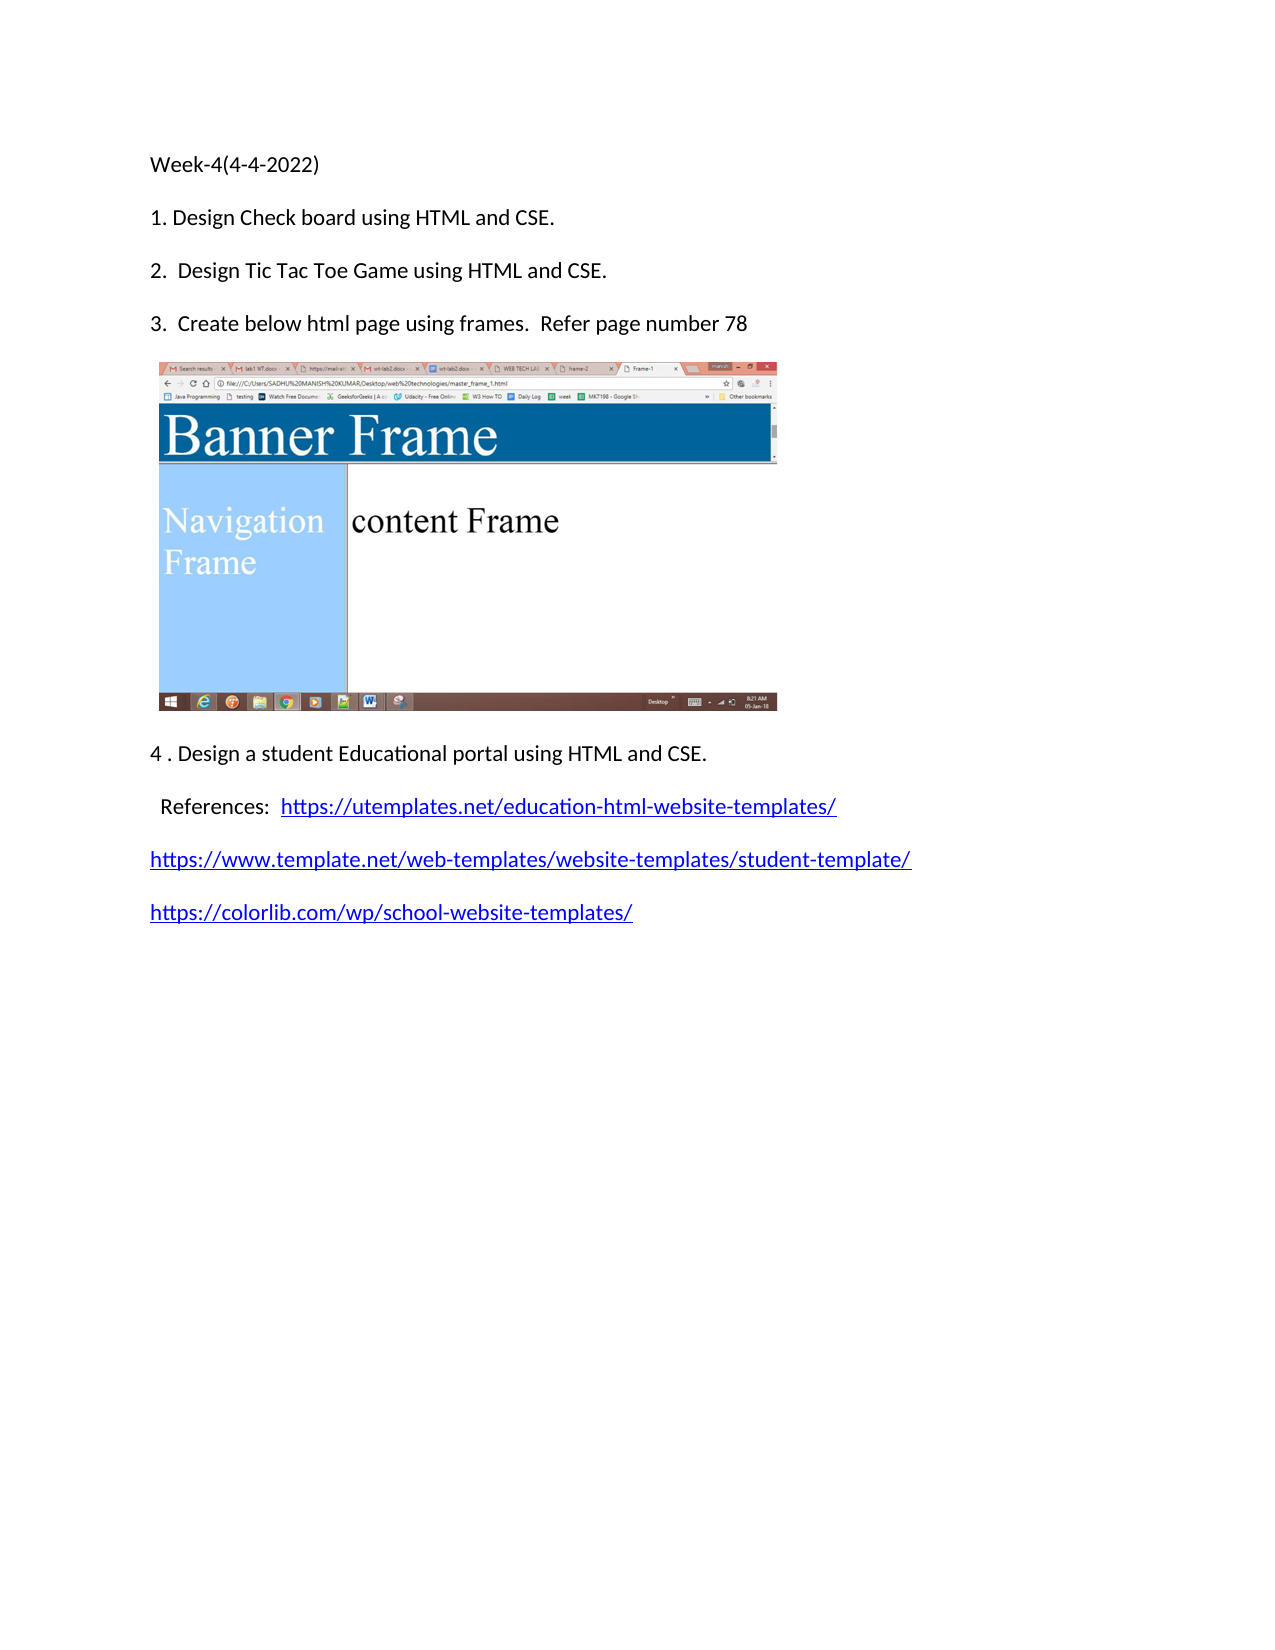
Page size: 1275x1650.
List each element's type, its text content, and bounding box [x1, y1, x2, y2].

text References: https://utemplates.net/education-html-website-templates/ [150, 792, 1125, 820]
text 1. Design Check board using HTML and CSE. [150, 203, 1125, 231]
text Week-4(4-4-2022) [150, 150, 1125, 178]
picture [155, 362, 778, 714]
text 3. Create below html page using frames. Refer page number 78 [150, 309, 1125, 337]
text 4 . Design a student Educational portal using HTML and CSE. [150, 739, 1125, 767]
text https://colorlib.com/wp/school-website-templates/ [150, 898, 1125, 926]
text 2. Design Tic Tac Toe Game using HTML and CSE. [150, 256, 1125, 284]
text https://www.template.net/web-templates/website-templates/student-template/ [150, 845, 1125, 873]
